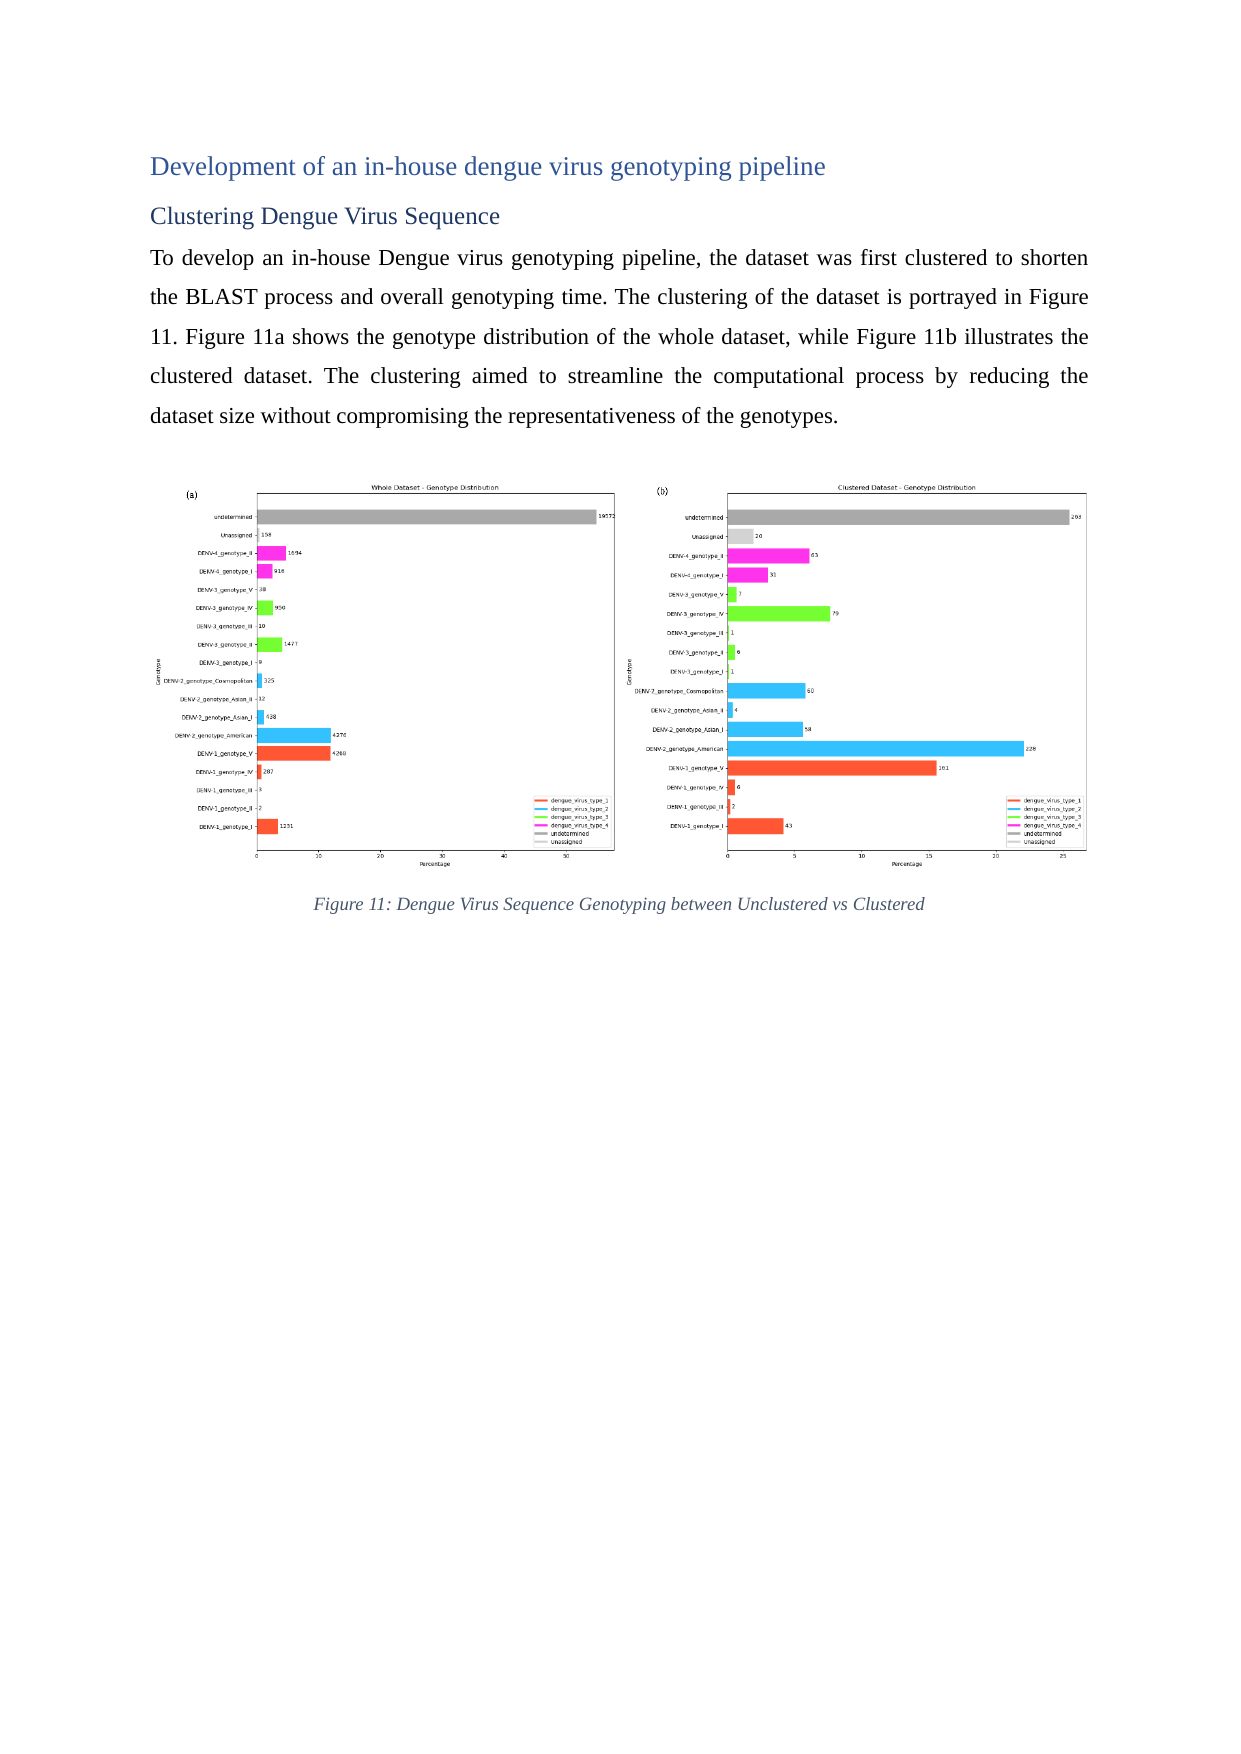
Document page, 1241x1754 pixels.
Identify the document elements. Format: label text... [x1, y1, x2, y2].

text To develop an in-house Dengue virus genotyping pipeline, the dataset was first clustered to shorten the BLAST process and overall genotyping time. The clustering of the dataset is portrayed in Figure 11. Figure 11a shows the genotype distribution of the whole dataset, while Figure 11b illustrates the clustered dataset. The clustering aimed to streamline the computational process by reducing the dataset size without compromising the representativeness of the genotypes. [150, 244, 1090, 428]
subtitle Clustering Dengue Virus Sequence [150, 201, 1090, 229]
picture [150, 479, 1091, 873]
subtitle Development of an in-house dengue virus genotyping pipeline [150, 150, 1090, 181]
text Figure 11: Dengue Virus Sequence Genotyping between Unclustered vs Clustered [150, 893, 1090, 915]
